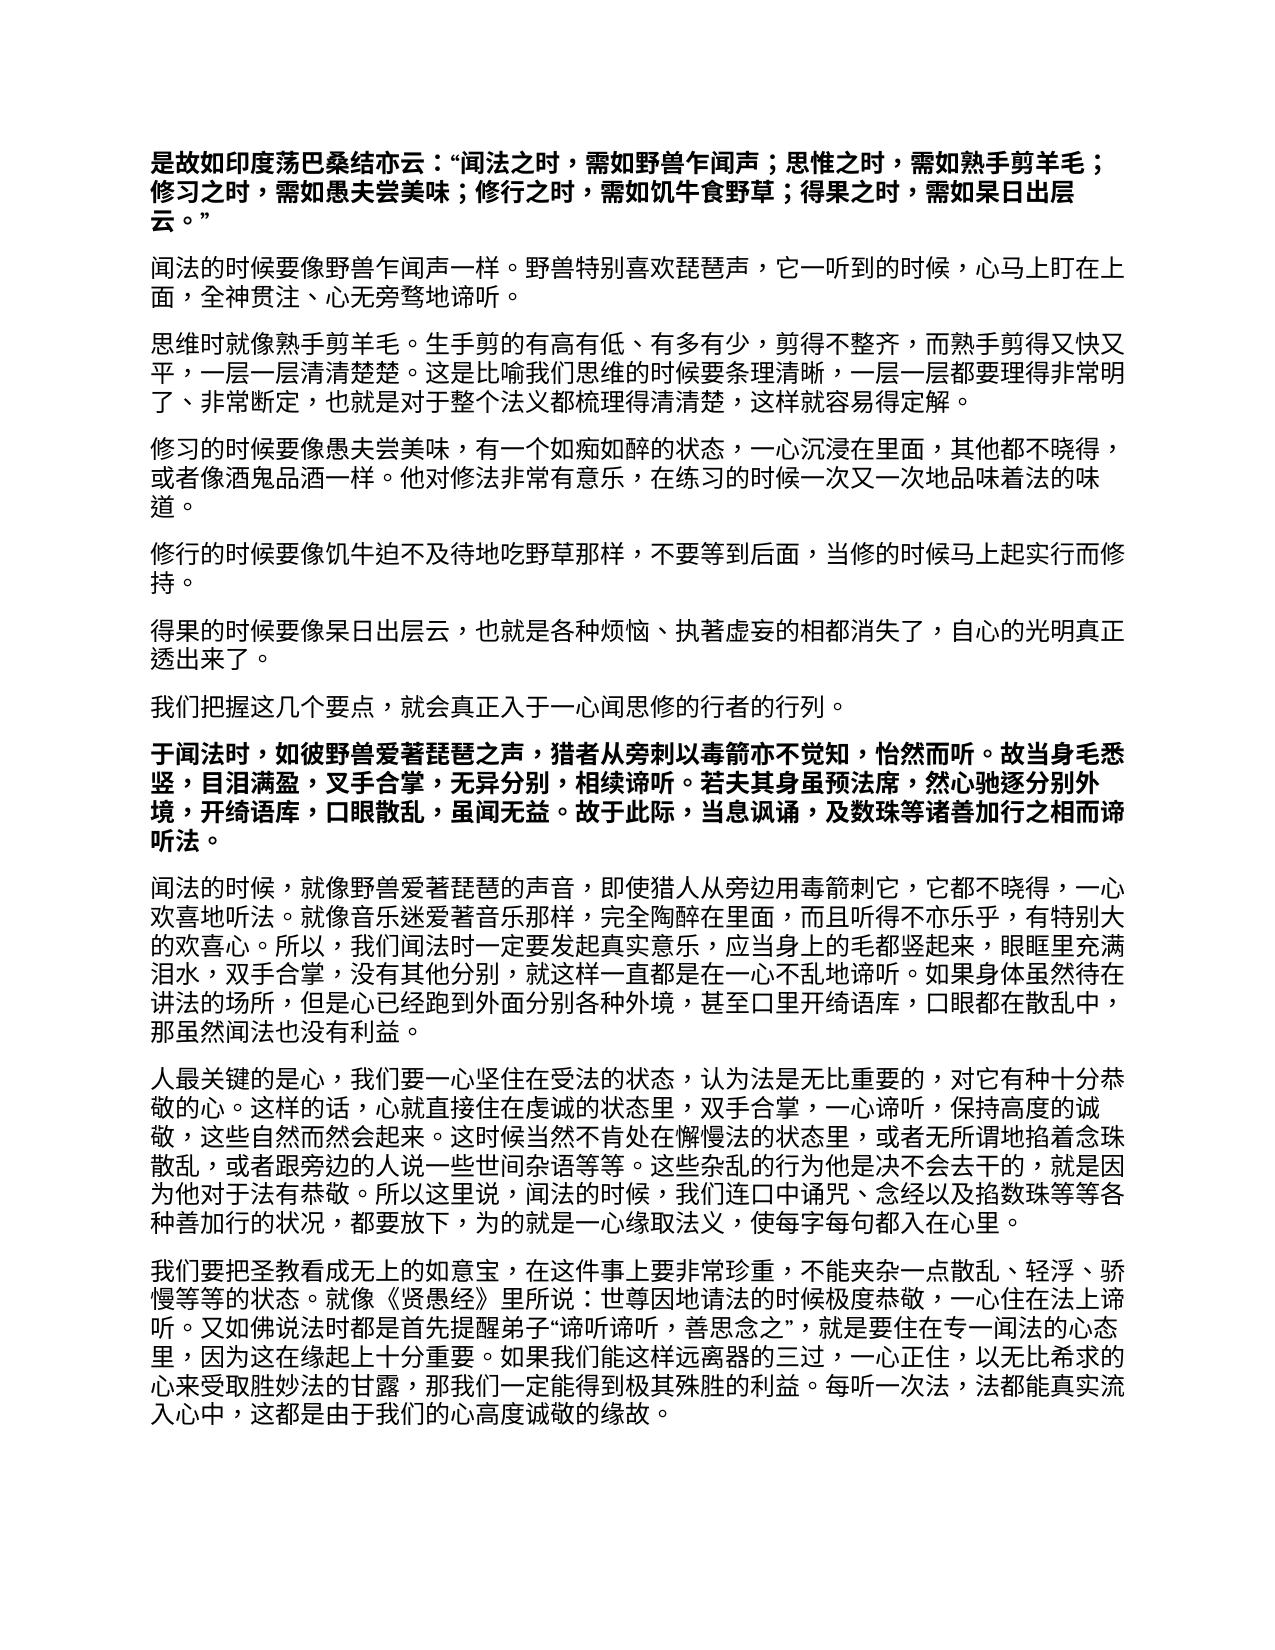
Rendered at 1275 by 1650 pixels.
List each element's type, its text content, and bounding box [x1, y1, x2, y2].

text 人最关键的是心，我们要一心坚住在受法的状态，认为法是无比重要的，对它有种十分恭敬的心。这样的话，心就直接住在虔诚的状态里，双手合掌，一心谛听，保持高度的诚敬，这些自然而然会起来。这时候当然不肯处在懈慢法的状态里，或者无所谓地掐着念珠散乱，或者跟旁边的人说一些世间杂语等等。这些杂乱的行为他是决不会去干的，就是因为他对于法有恭敬。所以这里说，闻法的时候，我们连口中诵咒、念经以及掐数珠等等各种善加行的状况，都要放下，为的就是一心缘取法义，使每字每句都入在心里。 [150, 1066, 1125, 1239]
text 修行的时候要像饥牛迫不及待地吃野草那样，不要等到后面，当修的时候马上起实行而修持。 [150, 541, 1125, 599]
text 修习的时候要像愚夫尝美味，有一个如痴如醉的状态，一心沉浸在里面，其他都不晓得，或者像酒鬼品酒一样。他对修法非常有意乐，在练习的时候一次又一次地品味着法的味道。 [150, 436, 1125, 522]
text 闻法的时候，就像野兽爱著琵琶的声音，即使猎人从旁边用毒箭刺它，它都不晓得，一心欢喜地听法。就像音乐迷爱著音乐那样，完全陶醉在里面，而且听得不亦乐乎，有特别大的欢喜心。所以，我们闻法时一定要发起真实意乐，应当身上的毛都竖起来，眼眶里充满泪水，双手合掌，没有其他分别，就这样一直都是在一心不乱地谛听。如果身体虽然待在讲法的场所，但是心已经跑到外面分别各种外境，甚至口里开绮语库，口眼都在散乱中，那虽然闻法也没有利益。 [150, 875, 1125, 1047]
text 思维时就像熟手剪羊毛。生手剪的有高有低、有多有少，剪得不整齐，而熟手剪得又快又平，一层一层清清楚楚。这是比喻我们思维的时候要条理清晰，一层一层都要理得非常明了、非常断定，也就是对于整个法义都梳理得清清楚，这样就容易得定解。 [150, 331, 1125, 417]
text 得果的时候要像杲日出层云，也就是各种烦恼、执著虚妄的相都消失了，自心的光明真正透出来了。 [150, 617, 1125, 675]
text 于闻法时，如彼野兽爱著琵琶之声，猎者从旁刺以毒箭亦不觉知，怡然而听。故当身毛悉竖，目泪满盈，叉手合掌，无异分别，相续谛听。若夫其身虽预法席，然心驰逐分别外境，开绮语库，口眼散乱，虽闻无益。故于此际，当息讽诵，及数珠等诸善加行之相而谛听法。 [150, 741, 1125, 856]
text 我们把握这几个要点，就会真正入于一心闻思修的行者的行列。 [150, 694, 1125, 722]
text 闻法的时候要像野兽乍闻声一样。野兽特别喜欢琵琶声，它一听到的时候，心马上盯在上面，全神贯注、心无旁骛地谛听。 [150, 255, 1125, 312]
text 我们要把圣教看成无上的如意宝，在这件事上要非常珍重，不能夹杂一点散乱、轻浮、骄慢等等的状态。就像《贤愚经》里所说：世尊因地请法的时候极度恭敬，一心住在法上谛听。又如佛说法时都是首先提醒弟子“谛听谛听，善思念之”，就是要住在专一闻法的心态里，因为这在缘起上十分重要。如果我们能这样远离器的三过，一心正住，以无比希求的心来受取胜妙法的甘露，那我们一定能得到极其殊胜的利益。每听一次法，法都能真实流入心中，这都是由于我们的心高度诚敬的缘故。 [150, 1257, 1125, 1430]
text 是故如印度荡巴桑结亦云：“闻法之时，需如野兽乍闻声；思惟之时，需如熟手剪羊毛；修习之时，需如愚夫尝美味；修行之时，需如饥牛食野草；得果之时，需如杲日出层云。” [150, 150, 1125, 236]
